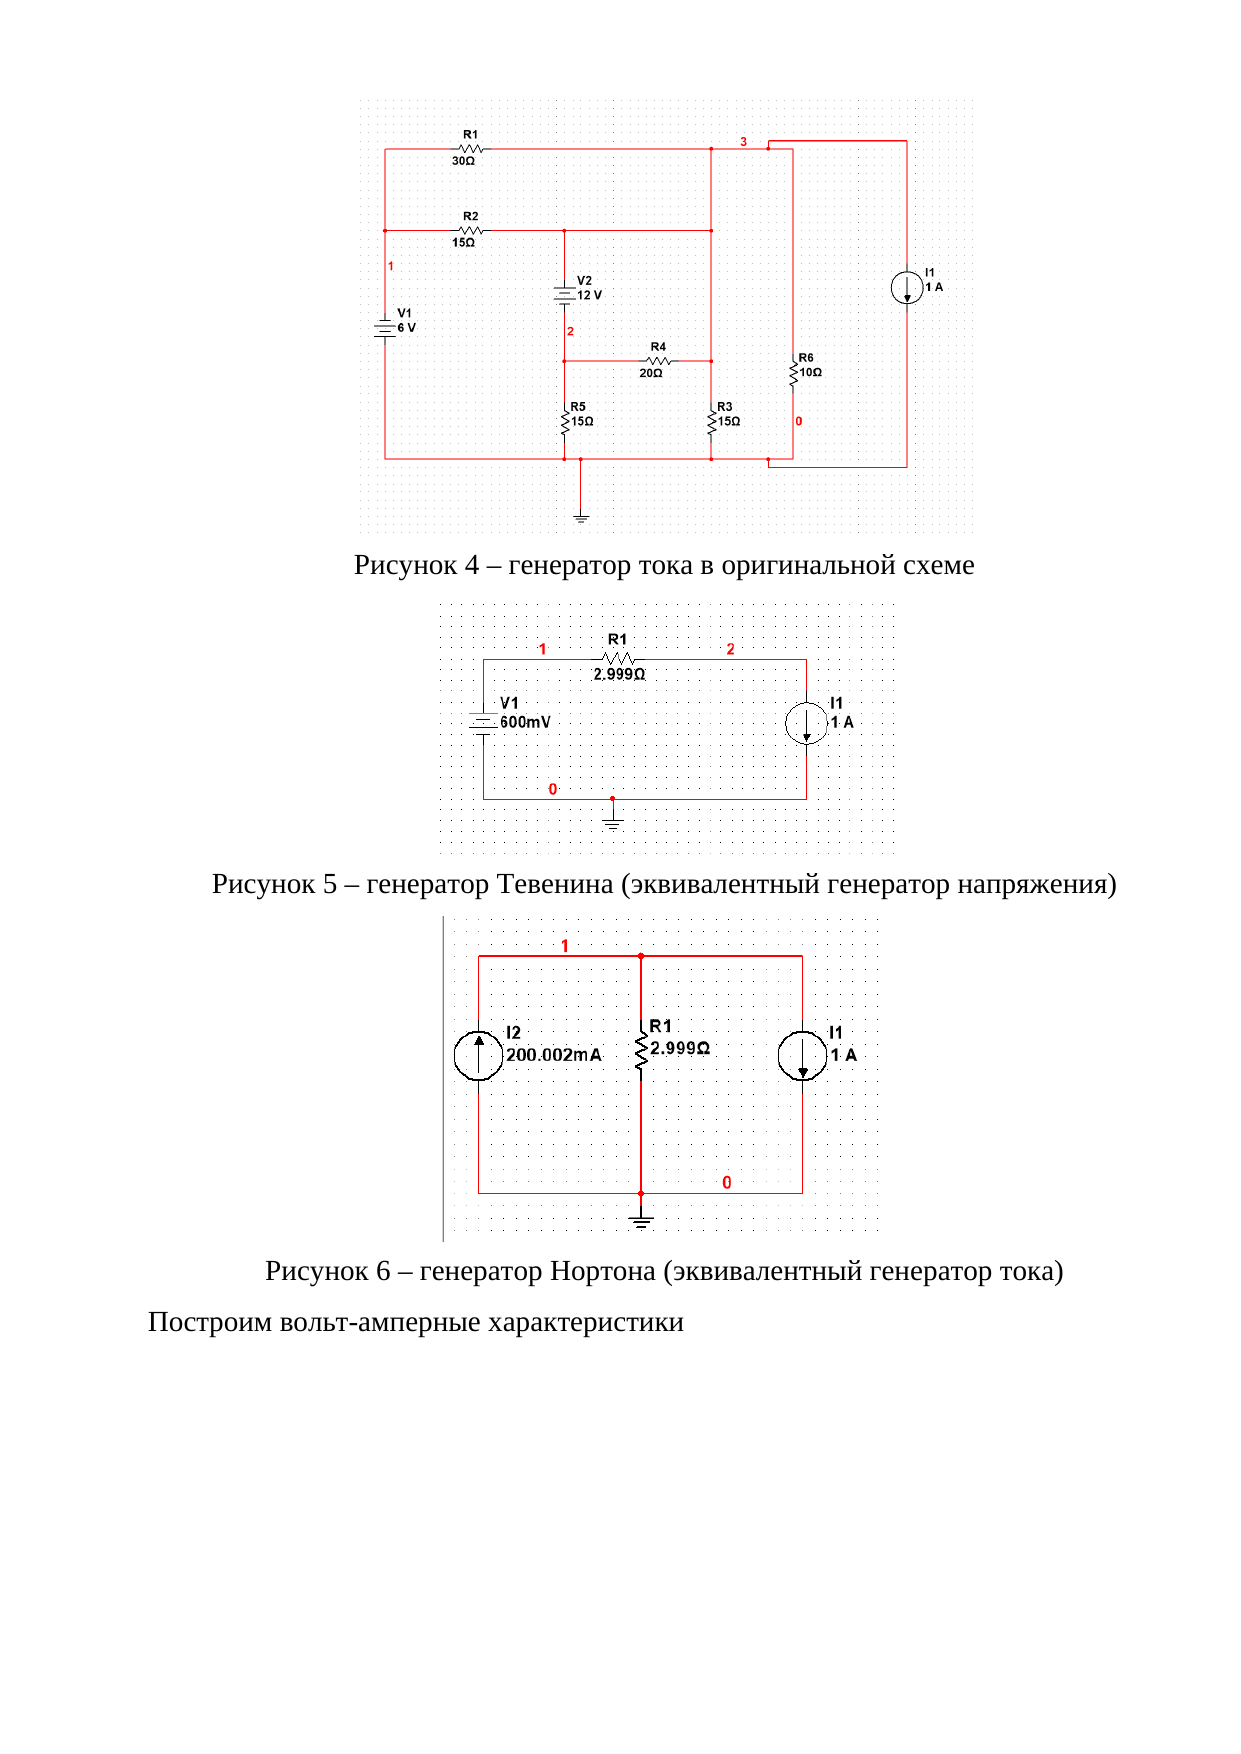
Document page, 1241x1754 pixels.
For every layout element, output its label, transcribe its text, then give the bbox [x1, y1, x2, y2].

text Рисунок 4 – генератор тока в оригинальной схеме [148, 547, 1181, 581]
text Рисунок 5 – генератор Тевенина (эквивалентный генератор напряжения) [148, 866, 1181, 899]
picture [442, 916, 887, 1242]
picture [433, 597, 896, 854]
text Рисунок 6 – генератор Нортона (эквивалентный генератор тока) [148, 1253, 1181, 1287]
text Построим вольт-амперные характеристики [148, 1304, 1181, 1337]
picture [356, 99, 973, 535]
